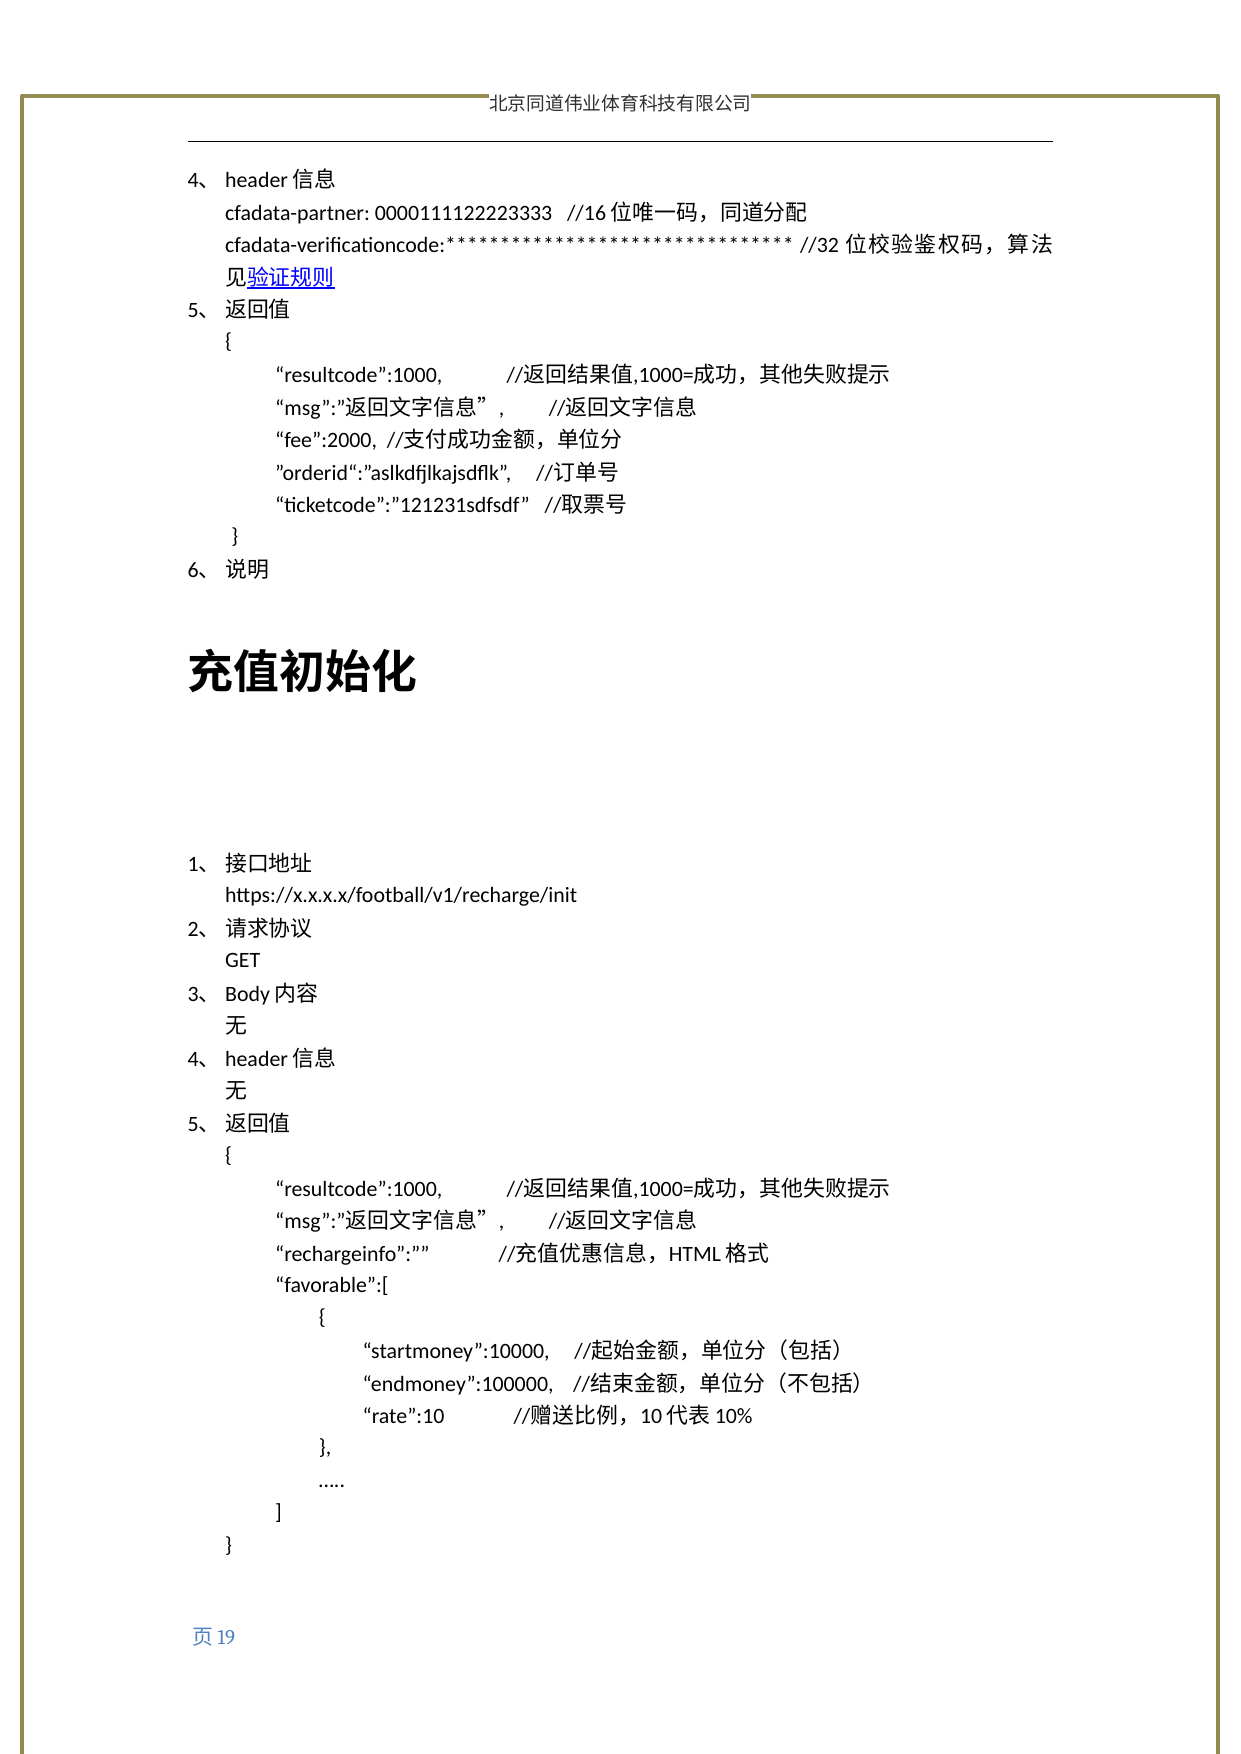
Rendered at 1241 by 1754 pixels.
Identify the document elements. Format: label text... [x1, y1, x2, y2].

list 返回值 [187, 292, 1053, 324]
list } [225, 519, 1053, 552]
text { [225, 1300, 1053, 1333]
text { [225, 1138, 1053, 1170]
list “msg”:”返回文字信息”, //返回文字信息 [225, 389, 1053, 422]
text “rechargeinfo”:”” //充值优惠信息，HTML格式 [225, 1235, 1053, 1268]
list 返回值 [187, 1105, 1053, 1138]
list 说明 [187, 552, 1053, 584]
text ] [225, 1495, 1053, 1528]
list header信息 [187, 1040, 1053, 1073]
list “msg”:”返回文字信息”, //返回文字信息 [225, 1203, 1053, 1235]
list “fee”:2000, //支付成功金额，单位分 [225, 422, 1053, 454]
text “endmoney”:100000, //结束金额，单位分（不包括） [225, 1365, 1053, 1398]
list “ticketcode”:”121231sdfsdf” //取票号 [225, 487, 1053, 519]
list 无 [225, 1008, 1053, 1040]
text } [225, 1528, 1053, 1560]
text ….. [225, 1463, 1053, 1495]
list https://x.x.x.x/football/v1/recharge/init [225, 878, 1053, 910]
list header信息 [187, 162, 1053, 194]
list “resultcode”:1000, //返回结果值,1000=成功，其他失败提示 [225, 1170, 1053, 1203]
list ”orderid“:”aslkdfjlkajsdflk”, //订单号 [225, 454, 1053, 487]
text “resultcode”:1000, //返回结果值,1000=成功，其他失败提示 [187, 357, 1053, 389]
list 请求协议 [187, 910, 1053, 943]
text “rate”:10 //赠送比例，10代表10% [225, 1398, 1053, 1430]
list 无 [225, 1073, 1053, 1105]
text “favorable”:[ [225, 1268, 1053, 1300]
list GET [225, 943, 1053, 975]
text }, [225, 1430, 1053, 1463]
list 接口地址 [187, 845, 1053, 878]
text { [187, 324, 1053, 357]
subtitle 充值初始化 [187, 620, 1053, 717]
list cfadata-verificationcode:******************************** //32位校验鉴权码，算法见验证规则 [225, 227, 1053, 292]
list cfadata-partner: 0000111122223333 //16位唯一码，同道分配 [225, 194, 1053, 227]
text “startmoney”:10000, //起始金额，单位分（包括） [225, 1333, 1053, 1365]
list Body内容 [187, 975, 1053, 1008]
